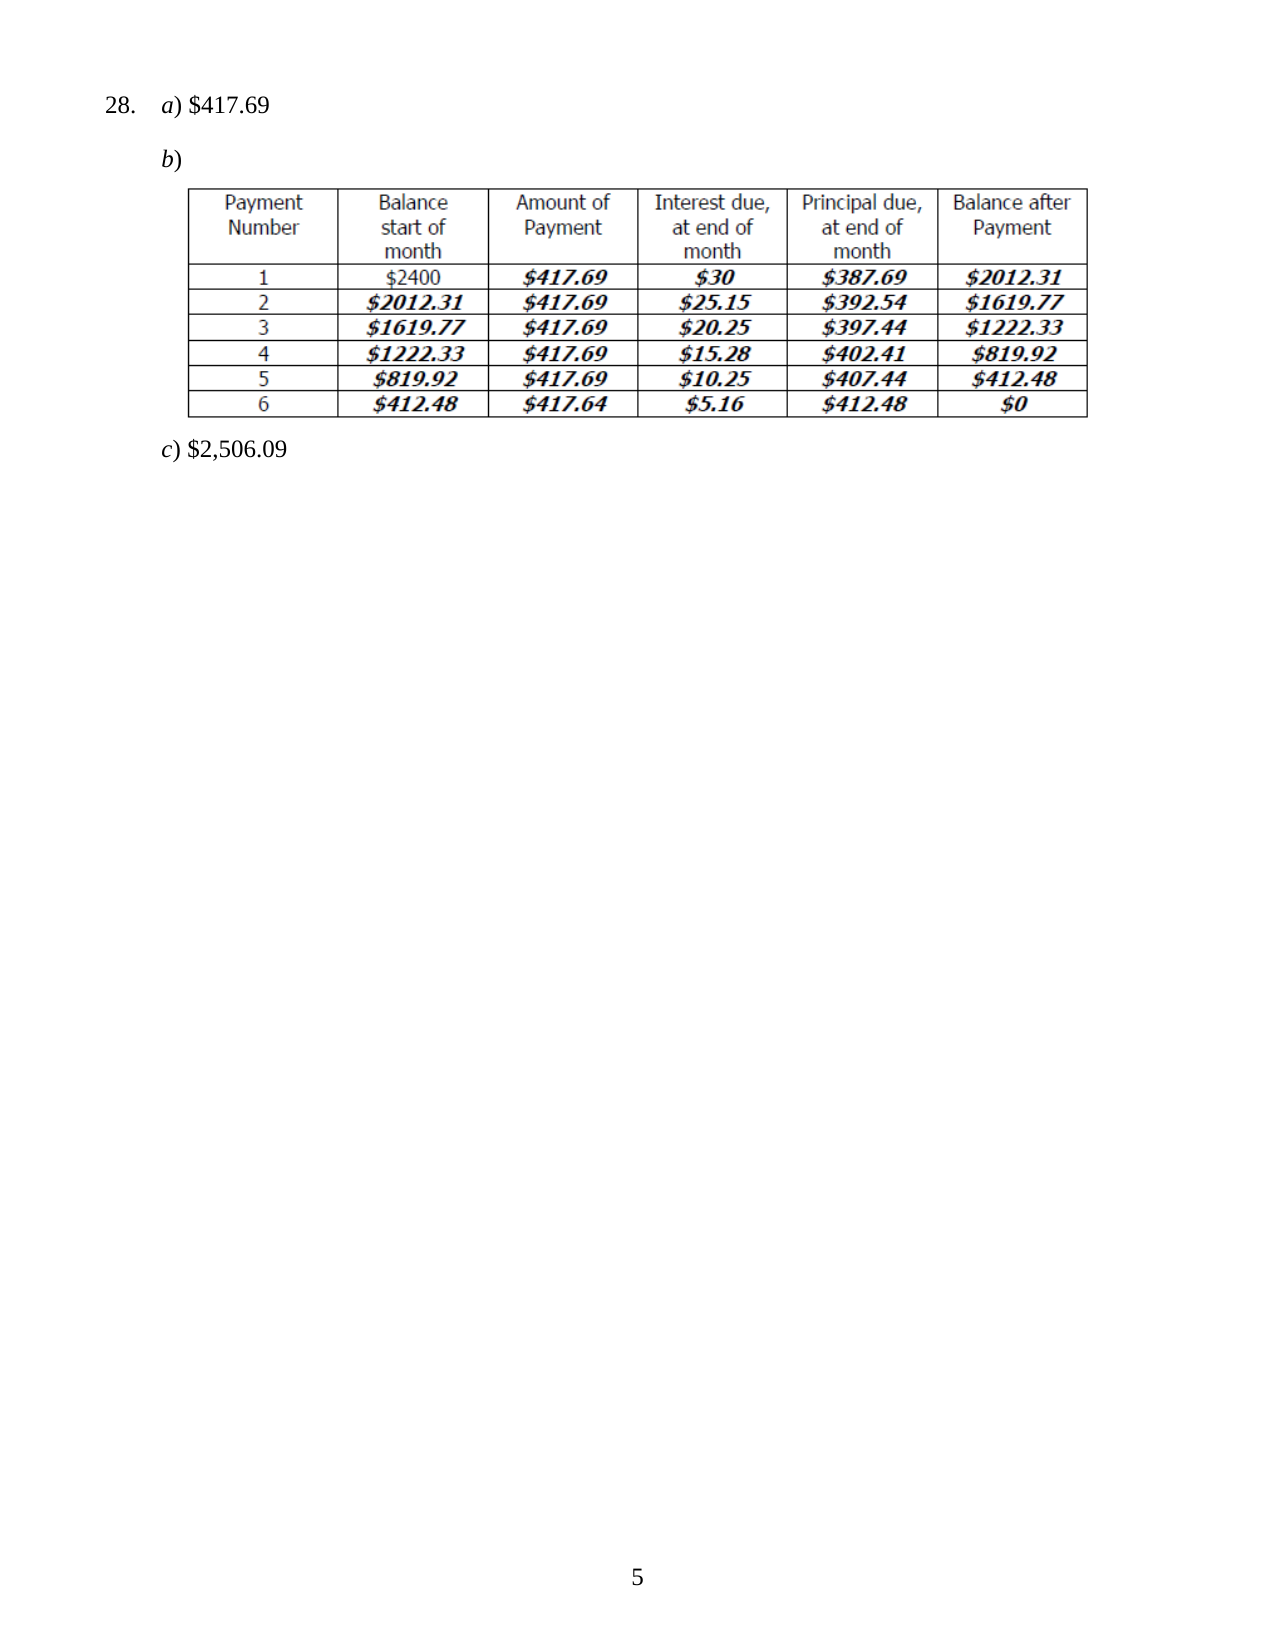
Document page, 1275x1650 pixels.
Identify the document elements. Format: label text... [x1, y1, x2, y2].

list a) $417.69 [105, 90, 1170, 119]
text b) [161, 144, 1170, 173]
text c) $2,506.09 [161, 434, 1170, 463]
